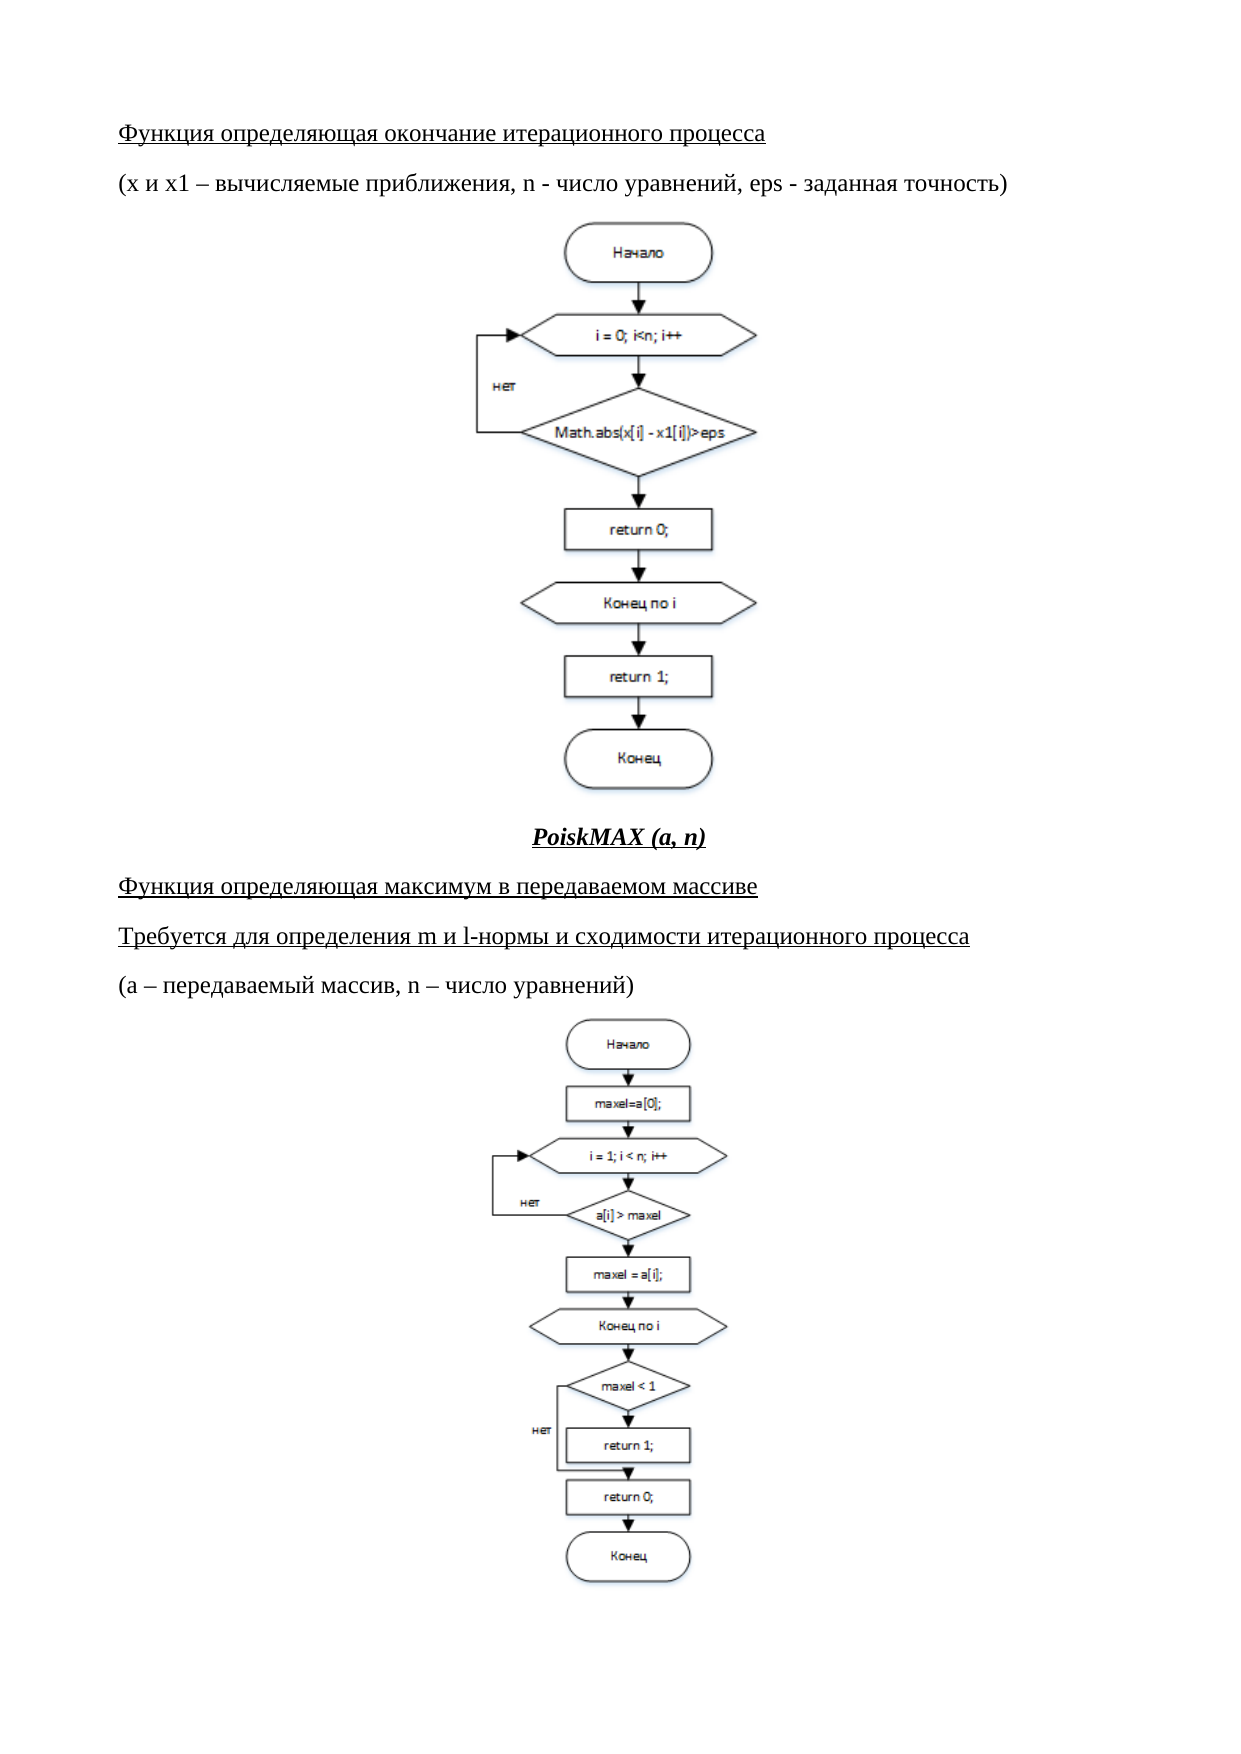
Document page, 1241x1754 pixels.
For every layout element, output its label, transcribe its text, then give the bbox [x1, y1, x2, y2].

text (x и x1 – вычисляемые приближения, n - число уравнений, eps - заданная точность) [118, 168, 1122, 196]
text Требуется для определения m и l-нормы и сходимости итерационного процесса [118, 921, 1122, 950]
text Функция определяющая максимум в передаваемом массиве [118, 871, 1122, 900]
picture [475, 219, 766, 801]
text (a – передаваемый массив, n – число уравнений) [118, 971, 1122, 999]
text Функция определяющая окончание итерационного процесса [118, 118, 1122, 147]
picture [491, 1016, 735, 1592]
